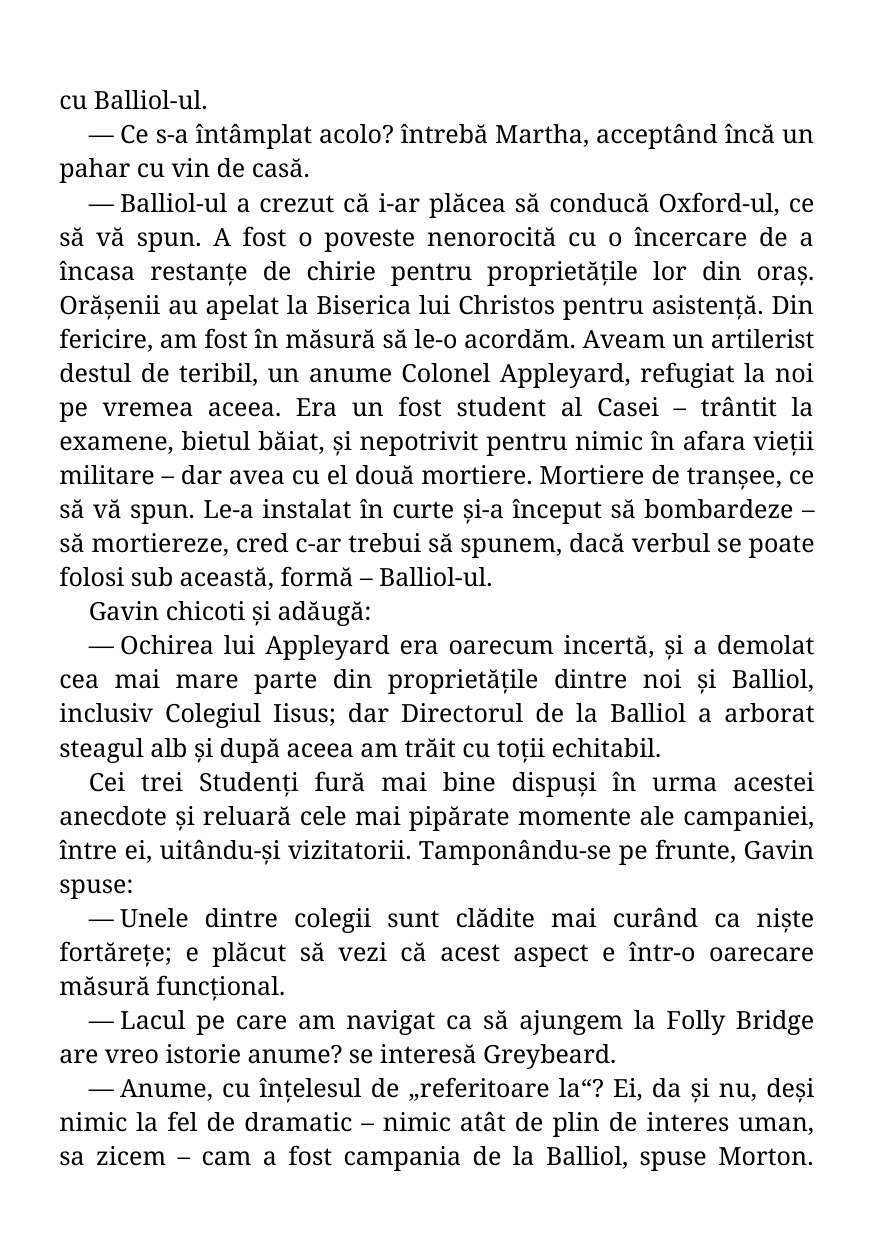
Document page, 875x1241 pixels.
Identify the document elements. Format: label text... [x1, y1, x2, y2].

text — Ce s-a întâmplat acolo? întrebă Martha, acceptând încă un pahar cu vin de casă. [59, 117, 815, 185]
text — Balliol-ul a crezut că i-ar plăcea să conducă Oxford-ul, ce să vă spun. A fost o poveste nenorocită cu o încercare de a încasa restanţe de chirie pentru proprietăţile lor din oraş. Orăşenii au apelat la Biserica lui Christos pentru asistenţă. Din fericire, am fost în măsură să le-o acordăm. Aveam un artilerist destul de teribil, un anume Colonel Appleyard, refugiat la noi pe vremea aceea. Era un fost student al Casei – trântit la examene, bietul băiat, şi nepotrivit pentru nimic în afara vieţii militare – dar avea cu el două mortiere. Mortiere de tranşee, ce să vă spun. Le-a instalat în curte şi-a început să bombardeze – să mortiereze, cred c-ar trebui să spunem, dacă verbul se poate folosi sub această, formă – Balliol-ul. [59, 185, 815, 594]
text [59, 1071, 815, 1173]
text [59, 83, 815, 117]
text Cei trei Studenţi fură mai bine dispuşi în urma acestei anecdote şi reluară cele mai pipărate momente ale campaniei, între ei, uitându-şi vizitatorii. Tamponându-se pe frunte, Gavin spuse: [59, 764, 815, 901]
text — Unele dintre colegii sunt clădite mai curând ca nişte fortăreţe; e plăcut să vezi că acest aspect e într-o oarecare măsură funcţional. [59, 901, 815, 1003]
text — Lacul pe care am navigat ca să ajungem la Folly Bridge are vreo istorie anume? se interesă Greybeard. [59, 1003, 815, 1071]
text — Ochirea lui Appleyard era oarecum incertă, şi a demolat cea mai mare parte din proprietăţile dintre noi şi Balliol, inclusiv Colegiul Iisus; dar Directorul de la Balliol a arborat steagul alb şi după aceea am trăit cu toţii echitabil. [59, 628, 815, 764]
text Gavin chicoti şi adăugă: [59, 594, 815, 628]
